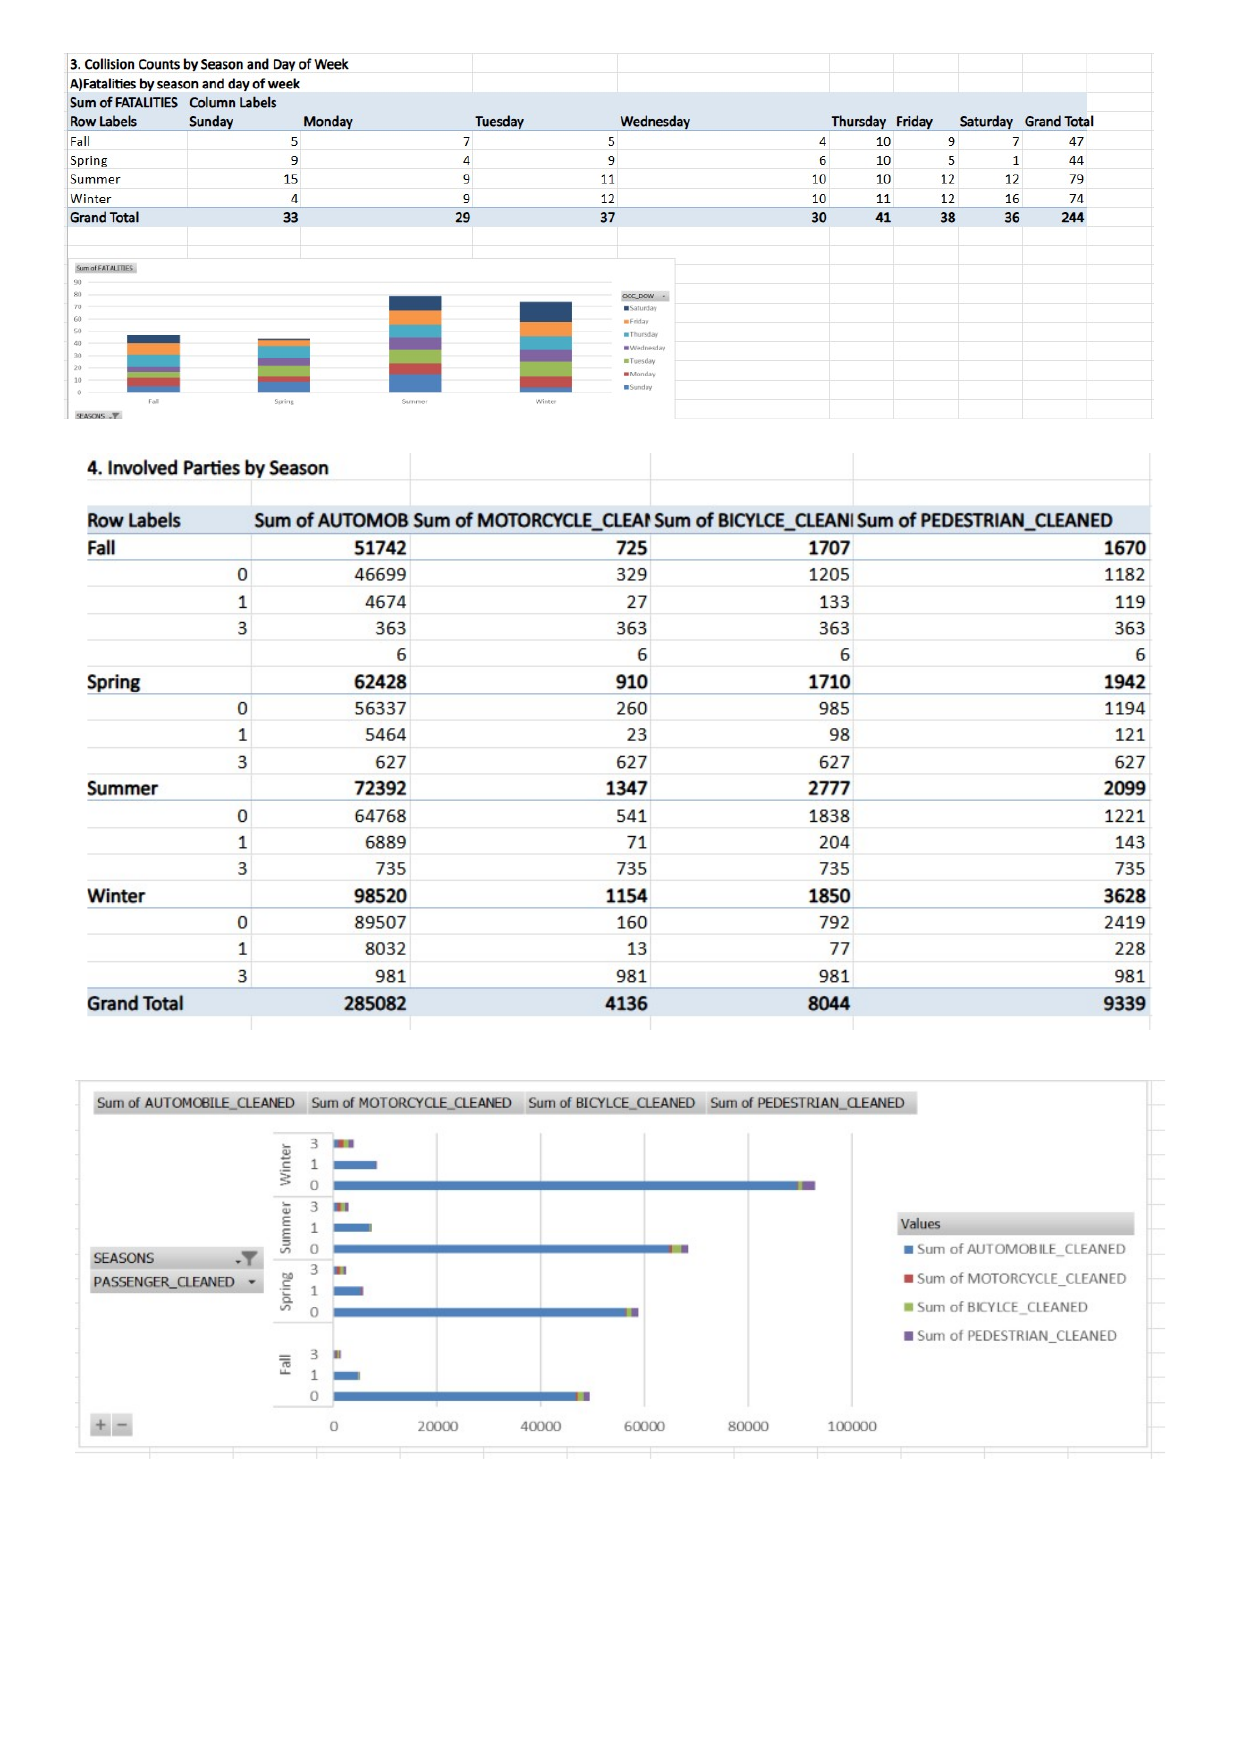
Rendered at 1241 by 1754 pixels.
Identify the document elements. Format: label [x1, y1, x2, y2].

picture [63, 53, 1154, 419]
picture [75, 1080, 1166, 1459]
picture [87, 453, 1153, 1030]
